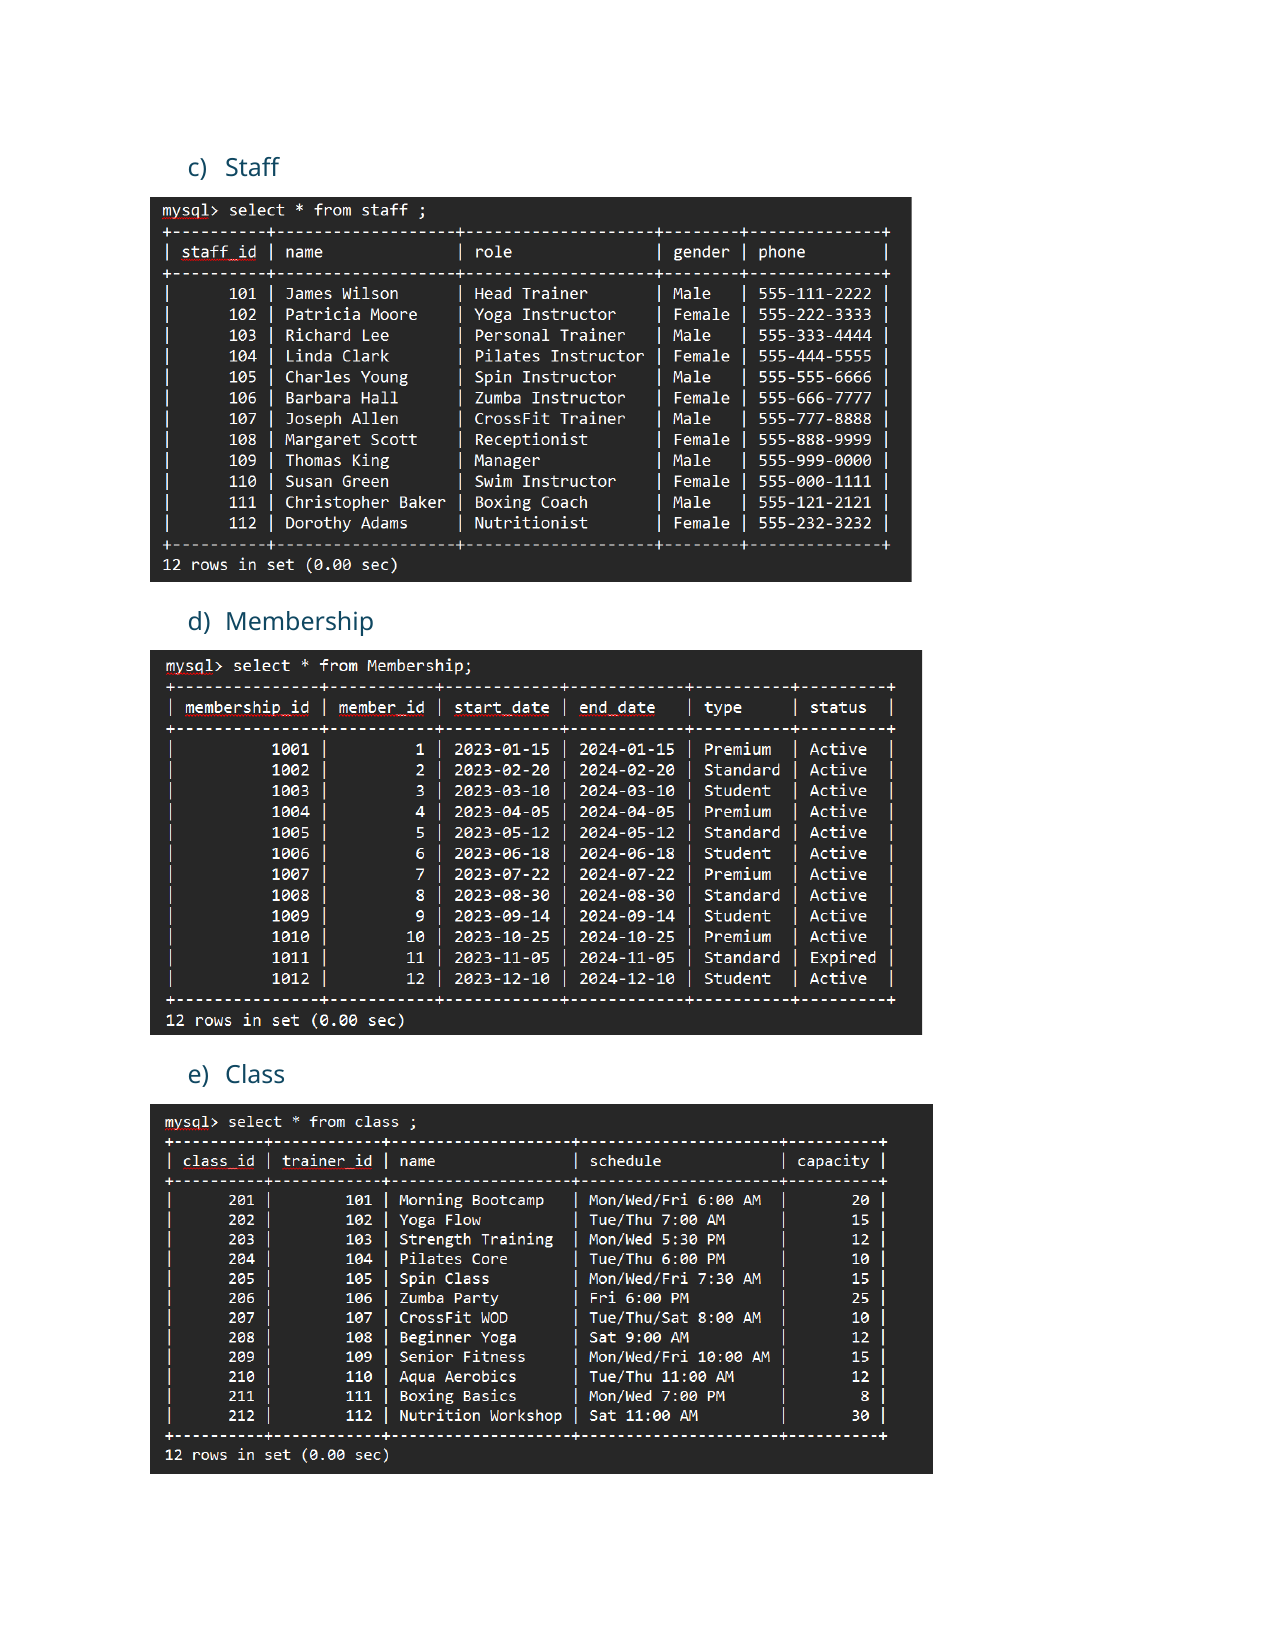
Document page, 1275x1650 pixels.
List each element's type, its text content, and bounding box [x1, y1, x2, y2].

subtitle Membership [187, 603, 1125, 637]
picture [150, 197, 912, 582]
subtitle Class [187, 1057, 1125, 1091]
subtitle Staff [187, 150, 1125, 184]
picture [150, 650, 923, 1035]
picture [150, 1104, 933, 1474]
